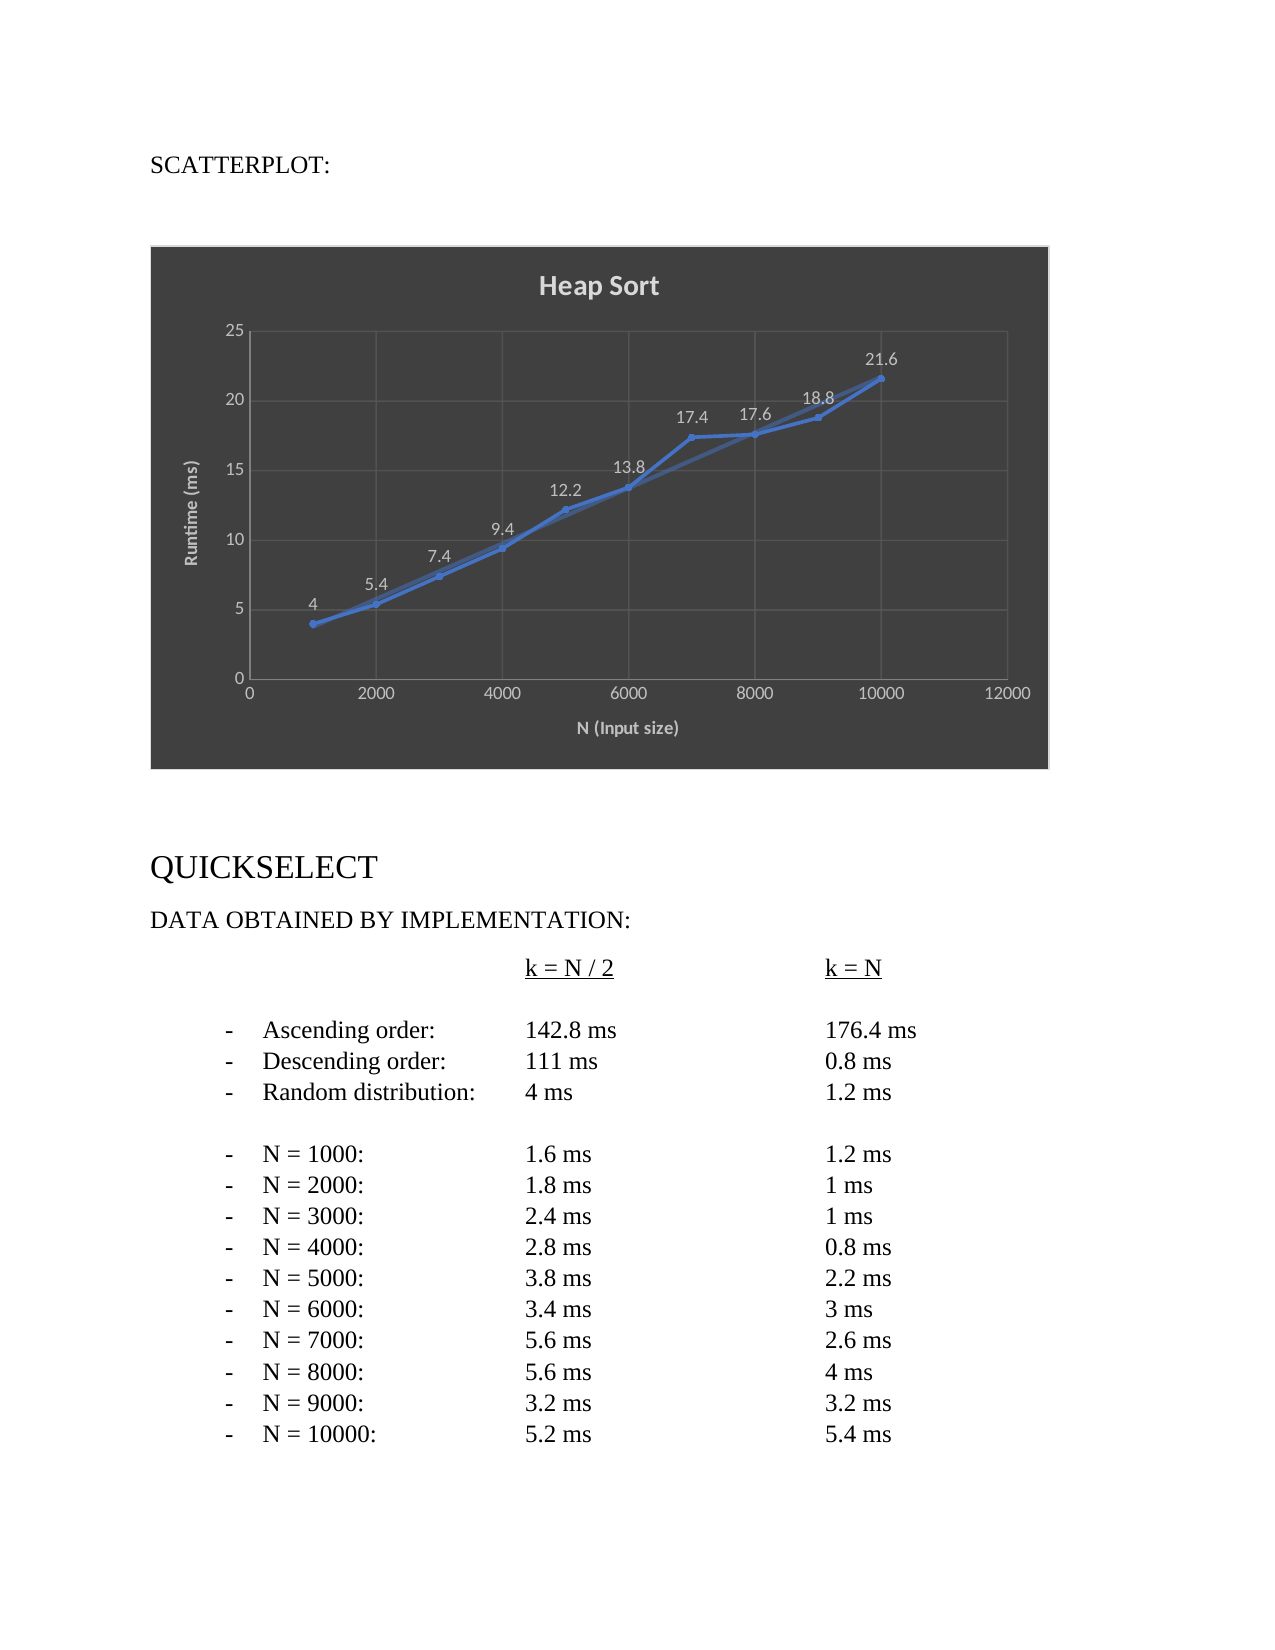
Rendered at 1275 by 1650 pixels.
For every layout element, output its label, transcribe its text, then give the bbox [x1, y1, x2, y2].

list N = 1000: 1.6 ms 1.2 ms [225, 1139, 1125, 1168]
list N = 3000: 2.4 ms 1 ms [225, 1201, 1125, 1230]
list N = 4000: 2.8 ms 0.8 ms [225, 1232, 1125, 1261]
list Descending order: 111 ms 0.8 ms [225, 1046, 1125, 1075]
list Ascending order: 142.8 ms 176.4 ms [225, 1015, 1125, 1044]
text SCATTERPLOT: [150, 150, 1125, 179]
list N = 2000: 1.8 ms 1 ms [225, 1170, 1125, 1199]
text QUICKSELECT [150, 847, 1125, 886]
list N = 9000: 3.2 ms 3.2 ms [225, 1388, 1125, 1416]
list N = 5000: 3.8 ms 2.2 ms [225, 1263, 1125, 1292]
list N = 8000: 5.6 ms 4 ms [225, 1357, 1125, 1385]
list N = 10000: 5.2 ms 5.4 ms [225, 1419, 1125, 1447]
list k = N / 2 k = N [525, 953, 1125, 982]
text DATA OBTAINED BY IMPLEMENTATION: [150, 905, 1125, 934]
list Random distribution: 4 ms 1.2 ms [225, 1077, 1125, 1106]
list N = 6000: 3.4 ms 3 ms [225, 1294, 1125, 1323]
list N = 7000: 5.6 ms 2.6 ms [225, 1326, 1125, 1354]
